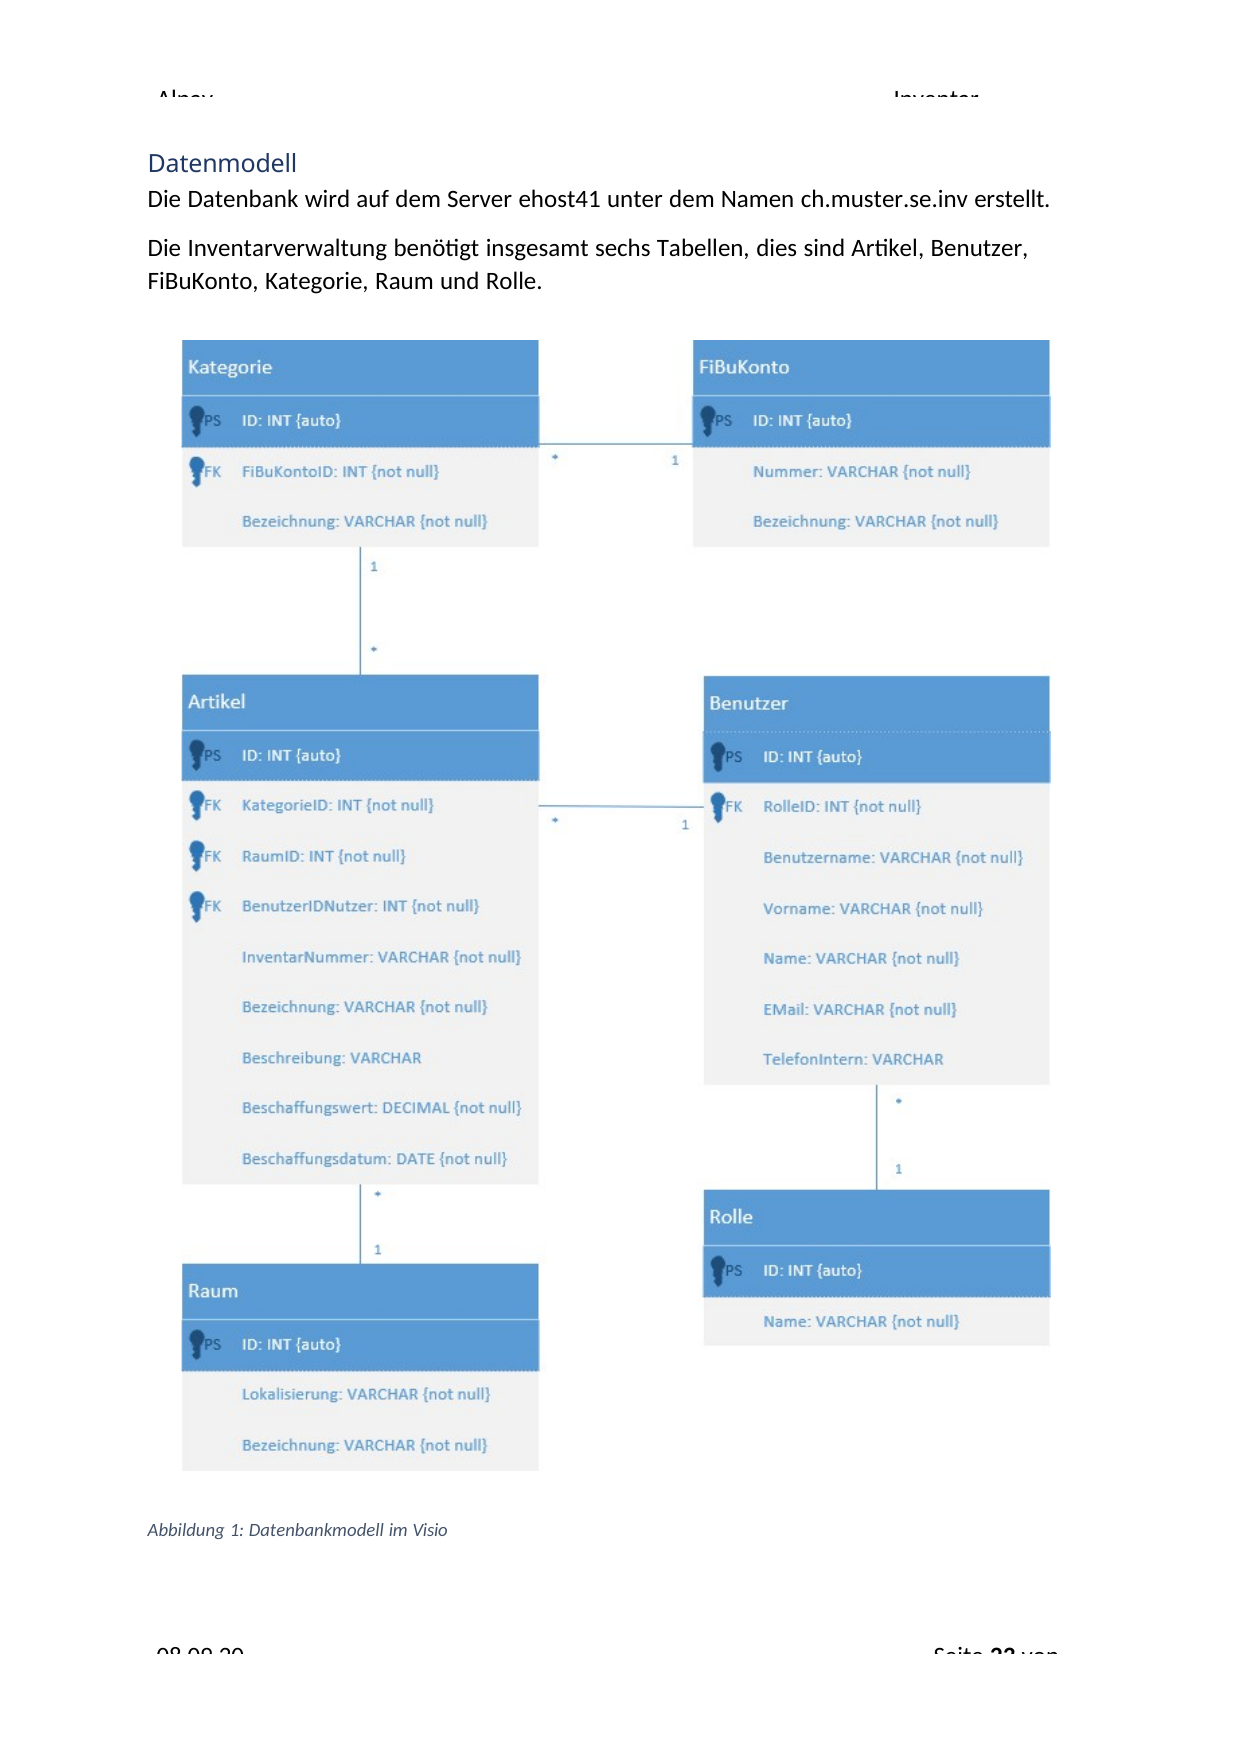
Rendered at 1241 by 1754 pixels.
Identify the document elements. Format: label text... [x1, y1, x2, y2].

text Die Inventarverwaltung benötigt insgesamt sechs Tabellen, dies sind Artikel, Benutzer, FiBuKonto, Kategorie, Raum und Rolle. [147, 232, 1105, 295]
picture [181, 340, 1051, 1471]
subtitle Datenmodell [147, 146, 1105, 180]
text Abbildung 1: Datenbankmodell im Visio [147, 1518, 1105, 1541]
text Die Datenbank wird auf dem Server ehost41 unter dem Namen ch.muster.se.inv erstellt. [147, 183, 1105, 213]
